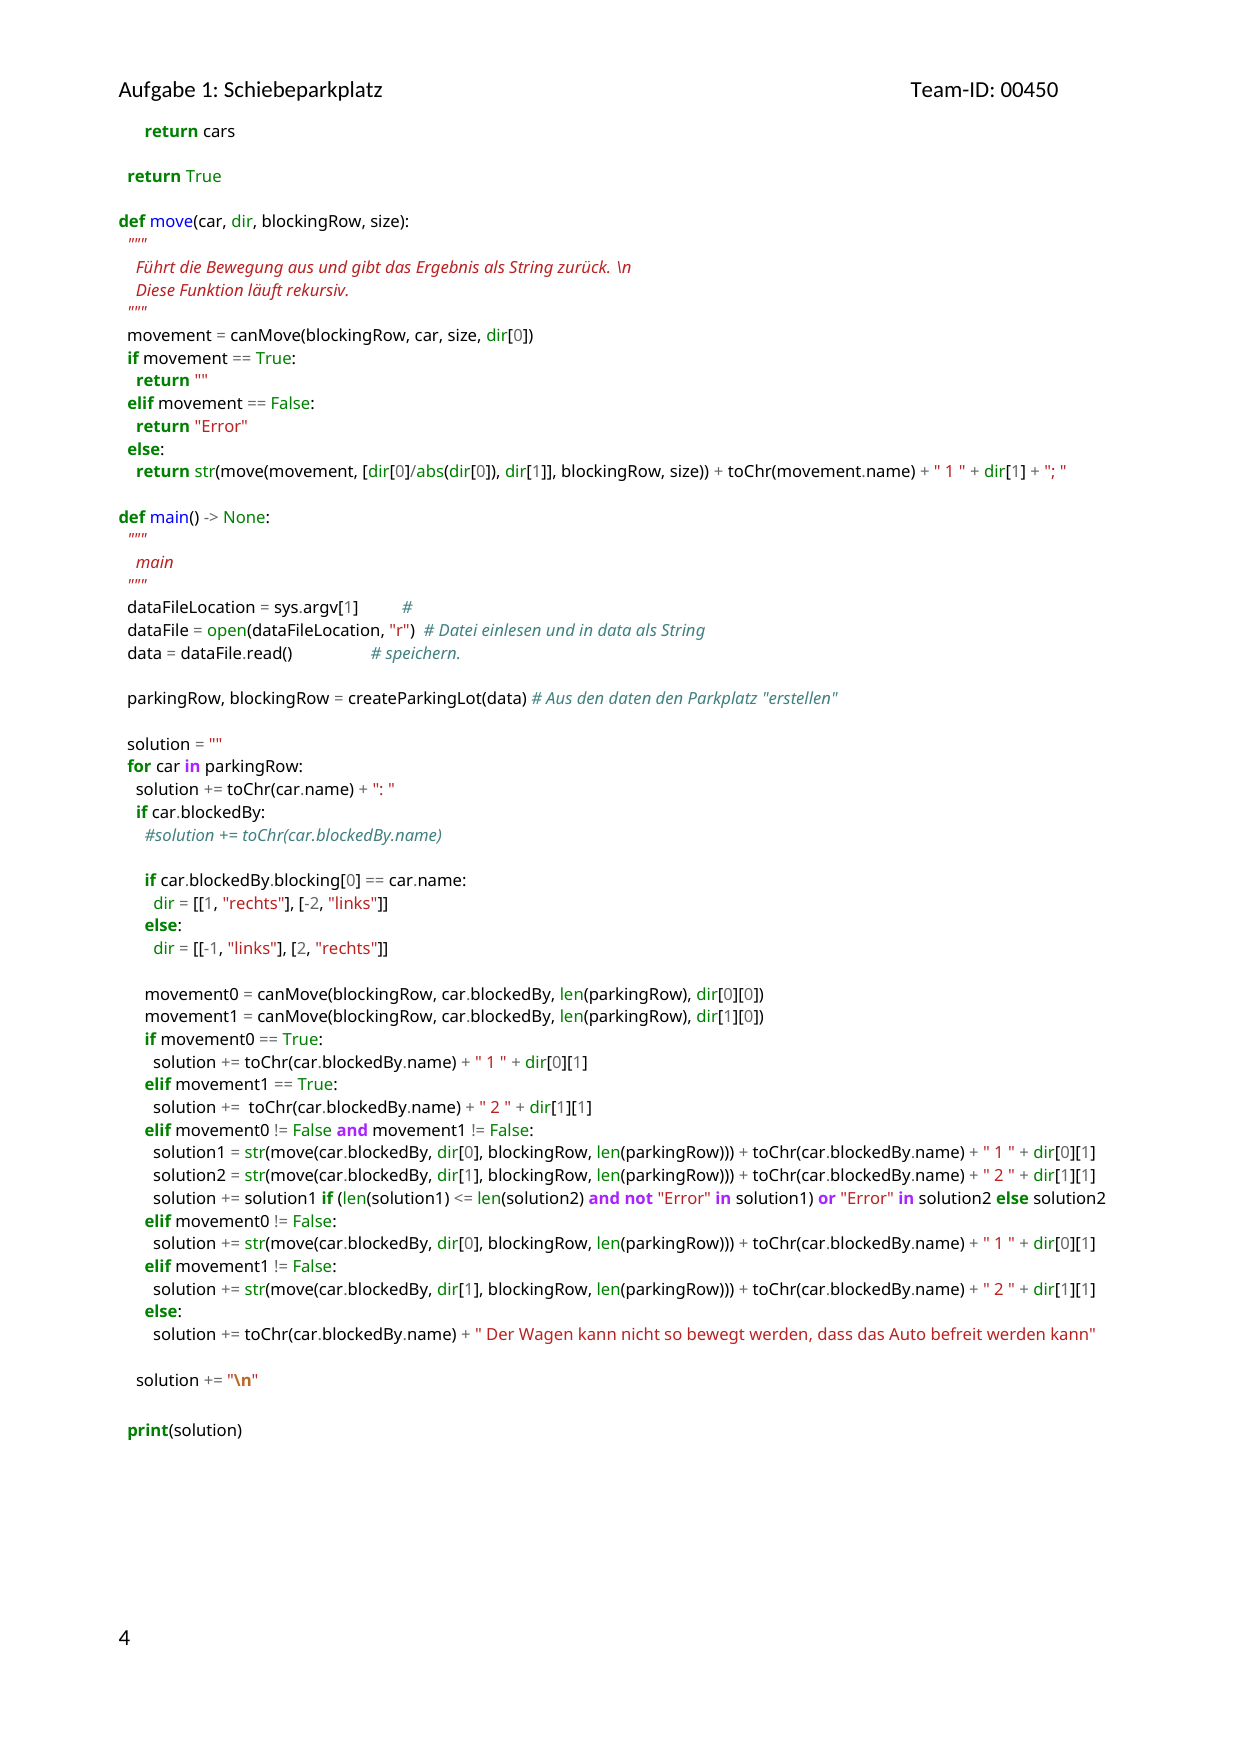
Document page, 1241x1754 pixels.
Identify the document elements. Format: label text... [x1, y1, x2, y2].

text dir = [[1, "rechts"], [-2, "links"]] [118, 891, 1122, 914]
text solution2 = str(move(car.blockedBy, dir[1], blockingRow, len(parkingRow))) + toChr(car.blockedBy.name) + " 2 " + dir[1][1] [118, 1164, 1122, 1187]
text solution += "\n" [118, 1368, 1122, 1391]
text dir = [[-1, "links"], [2, "rechts"]] [118, 937, 1122, 959]
text return str(move(movement, [dir[0]/abs(dir[0]), dir[1]], blockingRow, size)) + toChr(movement.name) + " 1 " + dir[1] + "; " [118, 460, 1122, 483]
text else: [118, 1300, 1122, 1323]
text movement0 = canMove(blockingRow, car.blockedBy, len(parkingRow), dir[0][0]) [118, 982, 1122, 1005]
text dataFileLocation = sys.argv[1] # [118, 596, 1122, 619]
text movement = canMove(blockingRow, car, size, dir[0]) [118, 324, 1122, 346]
text """ [118, 233, 1122, 256]
text solution += toChr(car.blockedBy.name) + " 2 " + dir[1][1] [118, 1096, 1122, 1118]
text """ [118, 528, 1122, 551]
text main [118, 551, 1122, 573]
text return "" [118, 369, 1122, 392]
text if car.blockedBy: [118, 801, 1122, 823]
text else: [118, 914, 1122, 937]
text if car.blockedBy.blocking[0] == car.name: [118, 869, 1122, 891]
text def move(car, dir, blockingRow, size): [118, 210, 1122, 233]
text Diese Funktion läuft rekursiv. [118, 278, 1122, 301]
text elif movement1 != False: [118, 1255, 1122, 1277]
text solution += toChr(car.blockedBy.name) + " Der Wagen kann nicht so bewegt werden, dass das Auto befreit werden kann" [118, 1323, 1122, 1346]
text elif movement0 != False: [118, 1209, 1122, 1232]
text Führt die Bewegung aus und gibt das Ergebnis als String zurück. \n [118, 256, 1122, 278]
text parkingRow, blockingRow = createParkingLot(data) # Aus den daten den Parkplatz "erstellen" [118, 687, 1122, 710]
text """ [118, 301, 1122, 324]
text elif movement0 != False and movement1 != False: [118, 1118, 1122, 1141]
text elif movement == False: [118, 392, 1122, 414]
text def main() -> None: [118, 505, 1122, 528]
text elif movement1 == True: [118, 1073, 1122, 1096]
text solution += str(move(car.blockedBy, dir[0], blockingRow, len(parkingRow))) + toChr(car.blockedBy.name) + " 1 " + dir[0][1] [118, 1232, 1122, 1255]
text solution = "" [118, 732, 1122, 755]
text if movement0 == True: [118, 1028, 1122, 1050]
text solution1 = str(move(car.blockedBy, dir[0], blockingRow, len(parkingRow))) + toChr(car.blockedBy.name) + " 1 " + dir[0][1] [118, 1141, 1122, 1164]
text print(solution) [118, 1419, 1122, 1442]
text """ [118, 573, 1122, 596]
text solution += str(move(car.blockedBy, dir[1], blockingRow, len(parkingRow))) + toChr(car.blockedBy.name) + " 2 " + dir[1][1] [118, 1277, 1122, 1300]
text dataFile = open(dataFileLocation, "r") # Datei einlesen und in data als String [118, 619, 1122, 642]
text return cars [118, 119, 1122, 142]
text data = dataFile.read() # speichern. [118, 642, 1122, 664]
text return "Error" [118, 414, 1122, 437]
text movement1 = canMove(blockingRow, car.blockedBy, len(parkingRow), dir[1][0]) [118, 1005, 1122, 1028]
text return True [118, 165, 1122, 187]
text if movement == True: [118, 346, 1122, 369]
text solution += solution1 if (len(solution1) <= len(solution2) and not "Error" in solution1) or "Error" in solution2 else solution2 [118, 1187, 1122, 1209]
text else: [118, 437, 1122, 460]
text for car in parkingRow: [118, 755, 1122, 778]
text solution += toChr(car.blockedBy.name) + " 1 " + dir[0][1] [118, 1050, 1122, 1073]
text #solution += toChr(car.blockedBy.name) [118, 823, 1122, 846]
text solution += toChr(car.name) + ": " [118, 778, 1122, 801]
